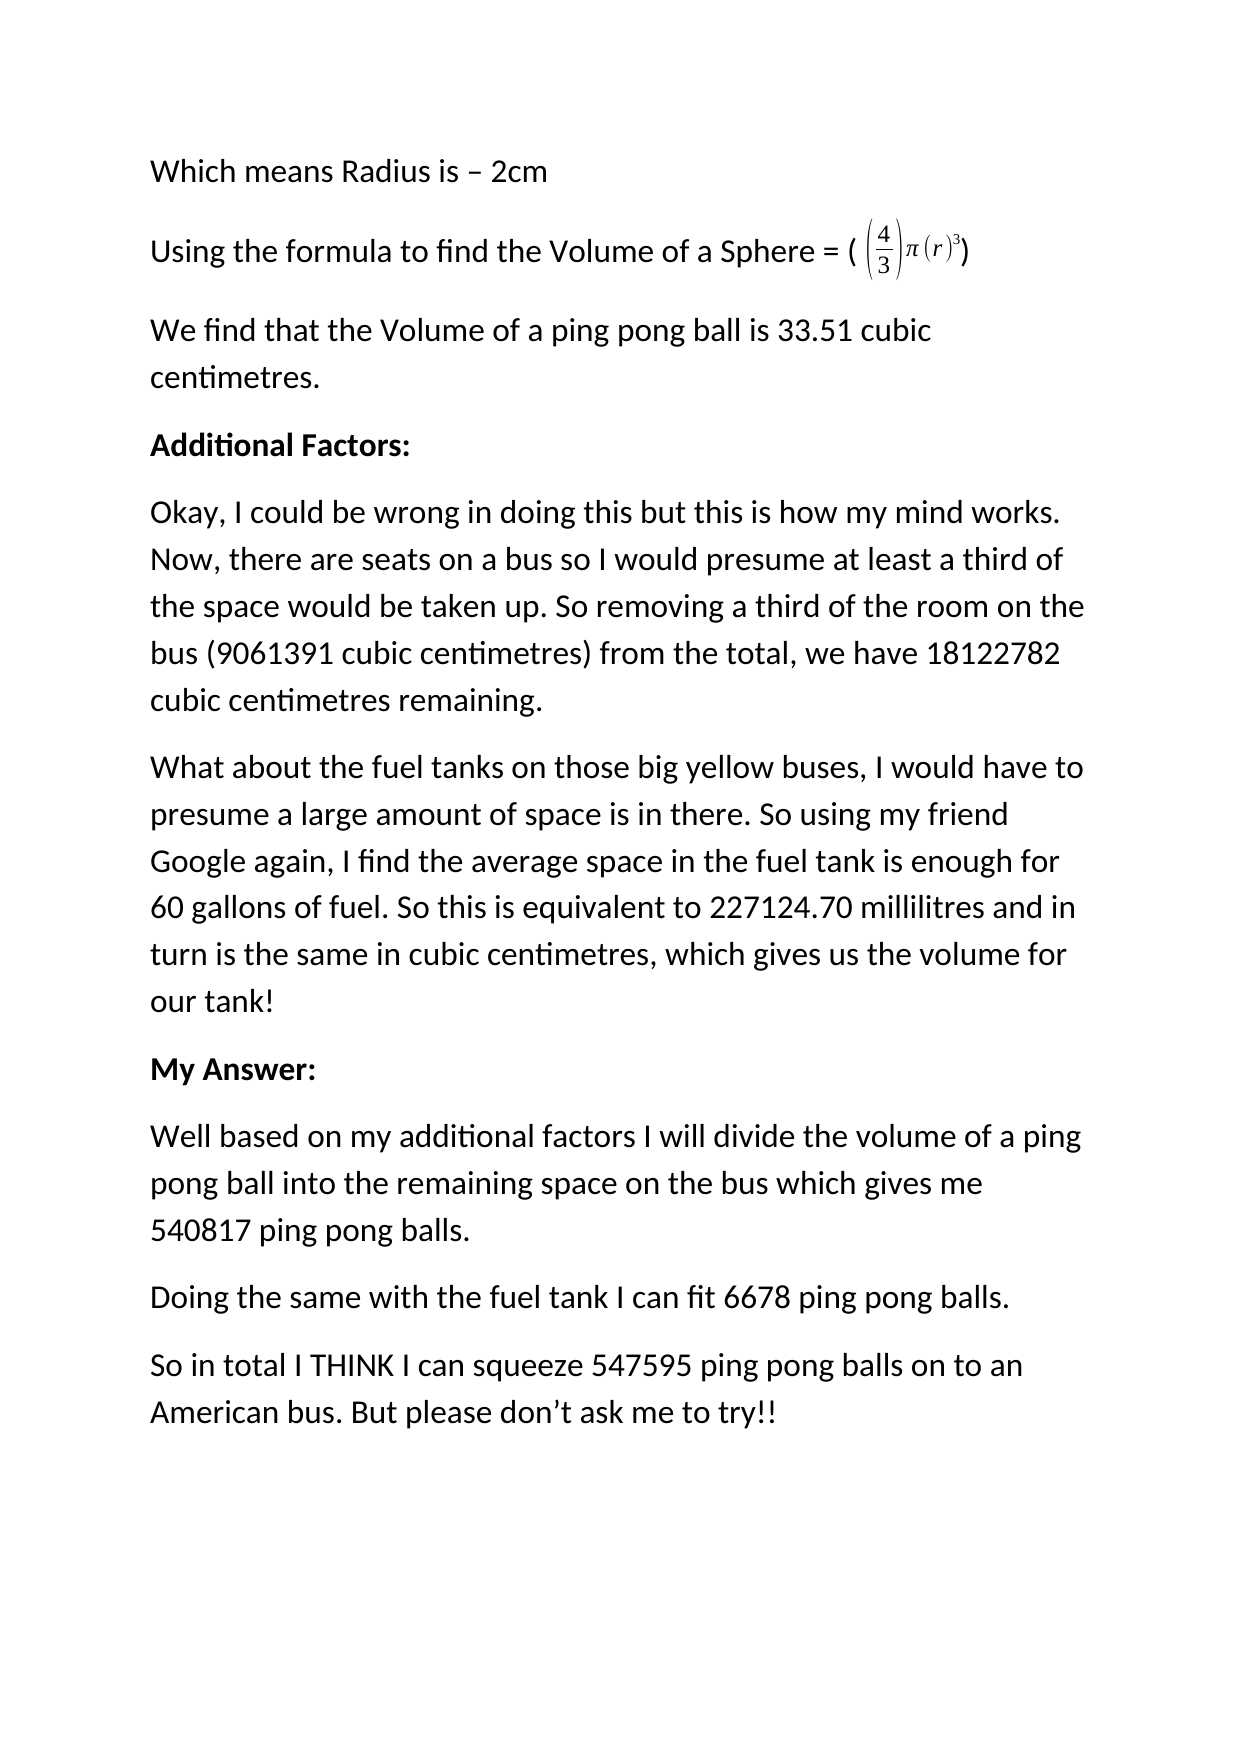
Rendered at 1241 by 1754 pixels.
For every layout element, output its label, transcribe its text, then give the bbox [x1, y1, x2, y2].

text Additional Factors: [150, 424, 1090, 464]
text Doing the same with the fuel tank I can fit 6678 ping pong balls. [150, 1276, 1090, 1317]
text What about the fuel tanks on those big yellow buses, I would have to presume a large amount of space is in there. So using my friend Google again, I find the average space in the fuel tank is enough for 60 gallons of fuel. So this is equivalent to 227124.70 millilitres and in turn is the same in cubic centimetres, which gives us the volume for our tank! [150, 746, 1090, 1021]
text Using the formula to find the Volume of a Sphere = ( ) [150, 218, 1090, 283]
text Well based on my additional factors I will divide the volume of a ping pong ball into the remaining space on the bus which gives me 540817 ping pong balls. [150, 1115, 1090, 1249]
text Which means Radius is – 2cm [150, 150, 1090, 191]
text My Answer: [150, 1048, 1090, 1088]
text We find that the Volume of a ping pong ball is 33.51 cubic centimetres. [150, 309, 1090, 397]
text So in total I THINK I can squeeze 547595 ping pong balls on to an American bus. But please don’t ask me to try!! [150, 1344, 1090, 1431]
text Okay, I could be wrong in doing this but this is how my mind works. Now, there are seats on a bus so I would presume at least a third of the space would be taken up. So removing a third of the room on the bus (9061391 cubic centimetres) from the total, we have 18122782 cubic centimetres remaining. [150, 491, 1090, 719]
